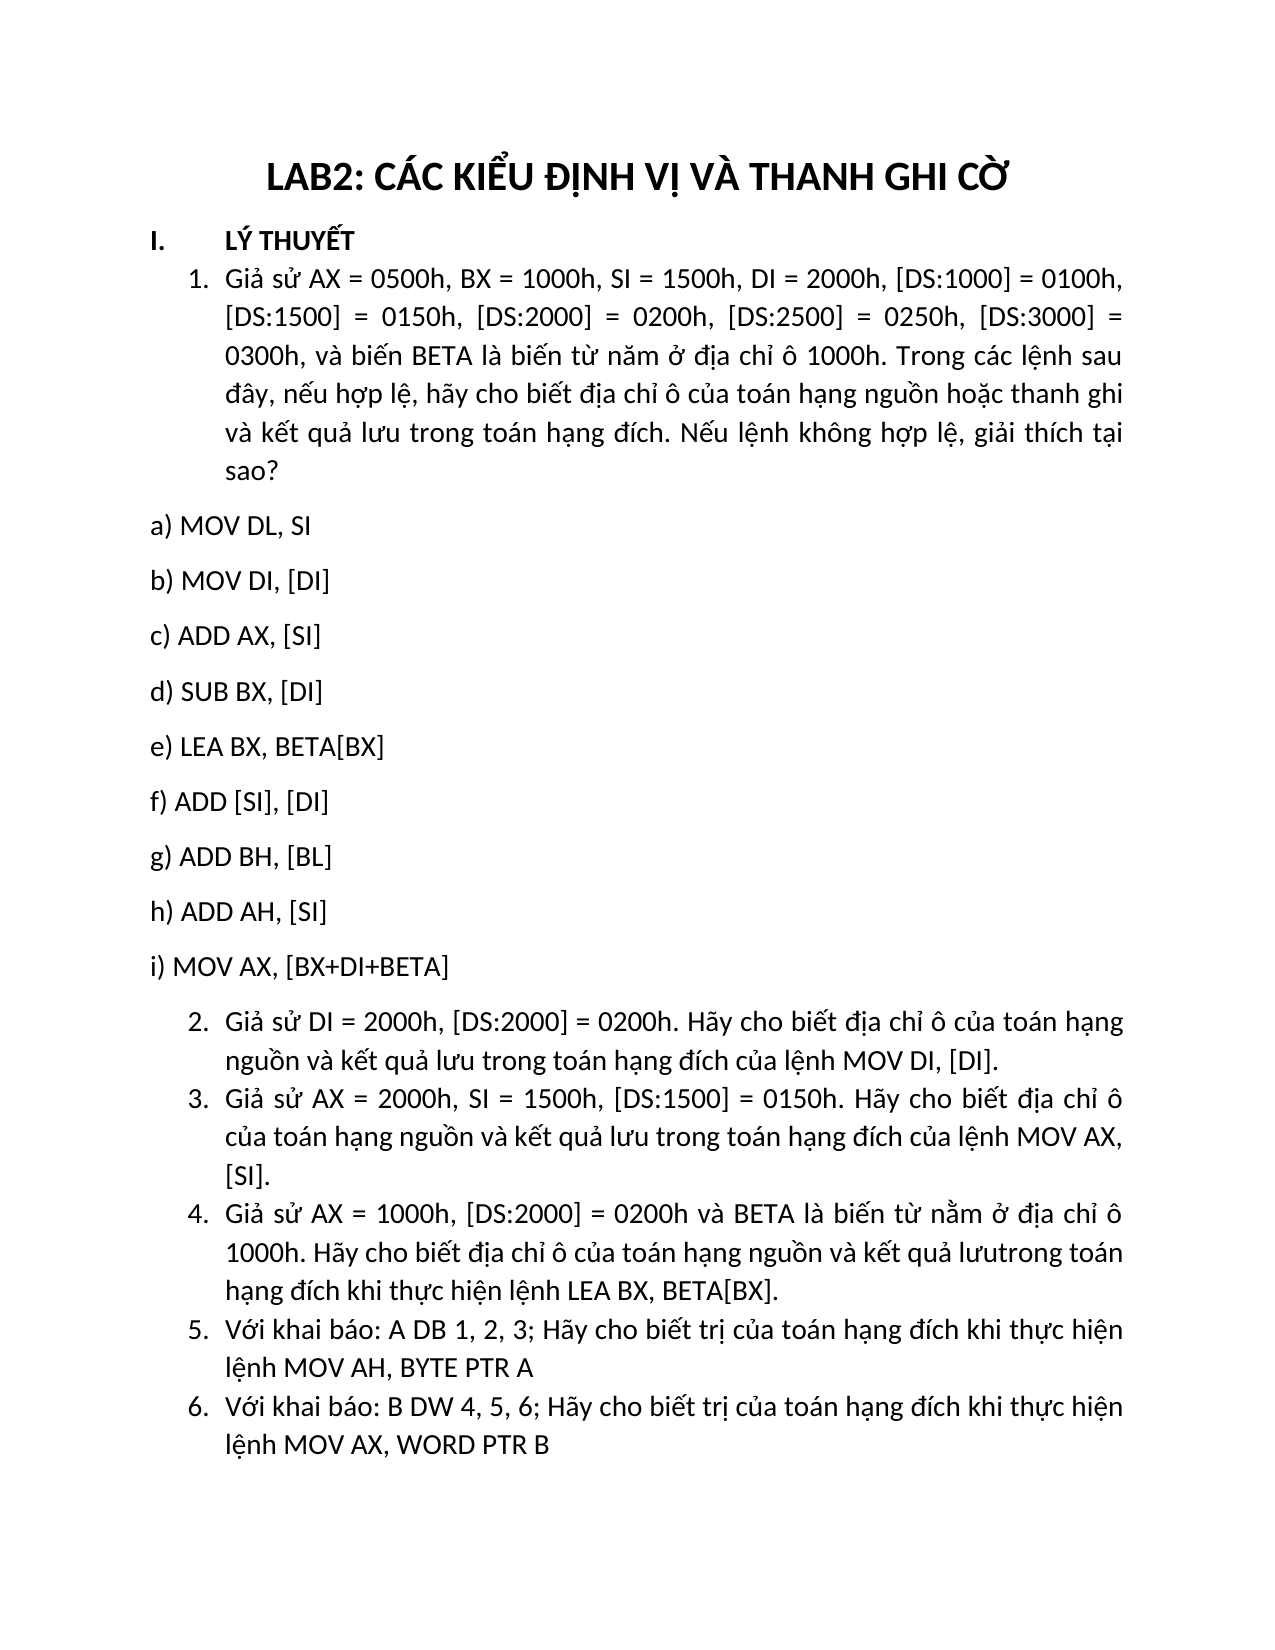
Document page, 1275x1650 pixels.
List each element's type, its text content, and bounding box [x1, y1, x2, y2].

text i) MOV AX, [BX+DI+BETA] [150, 948, 1125, 984]
text a) MOV DL, SI [150, 507, 1125, 543]
text c) ADD AX, [SI] [150, 617, 1125, 653]
text h) ADD AH, [SI] [150, 893, 1125, 929]
list Với khai báo: A DB 1, 2, 3; Hãy cho biết trị của toán hạng đích khi thực hiện lệnh MOV AH, BYTE PTR A [187, 1311, 1125, 1385]
list Giả sử AX = 1000h, [DS:2000] = 0200h và BETA là biến từ nằm ở địa chỉ ô 1000h. Hãy cho biết địa chỉ ô của toán hạng nguồn và kết quả lưutrong toán hạng đích khi thực hiện lệnh LEA BX, BETA[BX]. [187, 1195, 1125, 1308]
text f) ADD [SI], [DI] [150, 783, 1125, 818]
text e) LEA BX, BETA[BX] [150, 728, 1125, 763]
list Giả sử AX = 0500h, BX = 1000h, SI = 1500h, DI = 2000h, [DS:1000] = 0100h, [DS:1500] = 0150h, [DS:2000] = 0200h, [DS:2500] = 0250h, [DS:3000] = 0300h, và biến BETA là biến từ năm ở địa chỉ ô 1000h. Trong các lệnh sau đây, nếu hợp lệ, hãy cho biết địa chỉ ô của toán hạng nguồn hoặc thanh ghi và kết quả lưu trong toán hạng đích. Nếu lệnh không hợp lệ, giải thích tại sao? [187, 260, 1125, 488]
text LAB2: CÁC KIỂU ĐỊNH VỊ VÀ THANH GHI CỜ [150, 150, 1125, 201]
list Giả sử DI = 2000h, [DS:2000] = 0200h. Hãy cho biết địa chỉ ô của toán hạng nguồn và kết quả lưu trong toán hạng đích của lệnh MOV DI, [DI]. [187, 1003, 1125, 1077]
list Giả sử AX = 2000h, SI = 1500h, [DS:1500] = 0150h. Hãy cho biết địa chỉ ô của toán hạng nguồn và kết quả lưu trong toán hạng đích của lệnh MOV AX, [SI]. [187, 1080, 1125, 1193]
text g) ADD BH, [BL] [150, 838, 1125, 873]
list LÝ THUYẾT [150, 222, 1125, 257]
text b) MOV DI, [DI] [150, 562, 1125, 598]
text d) SUB BX, [DI] [150, 673, 1125, 708]
list Với khai báo: B DW 4, 5, 6; Hãy cho biết trị của toán hạng đích khi thực hiện lệnh MOV AX, WORD PTR B [187, 1388, 1125, 1462]
